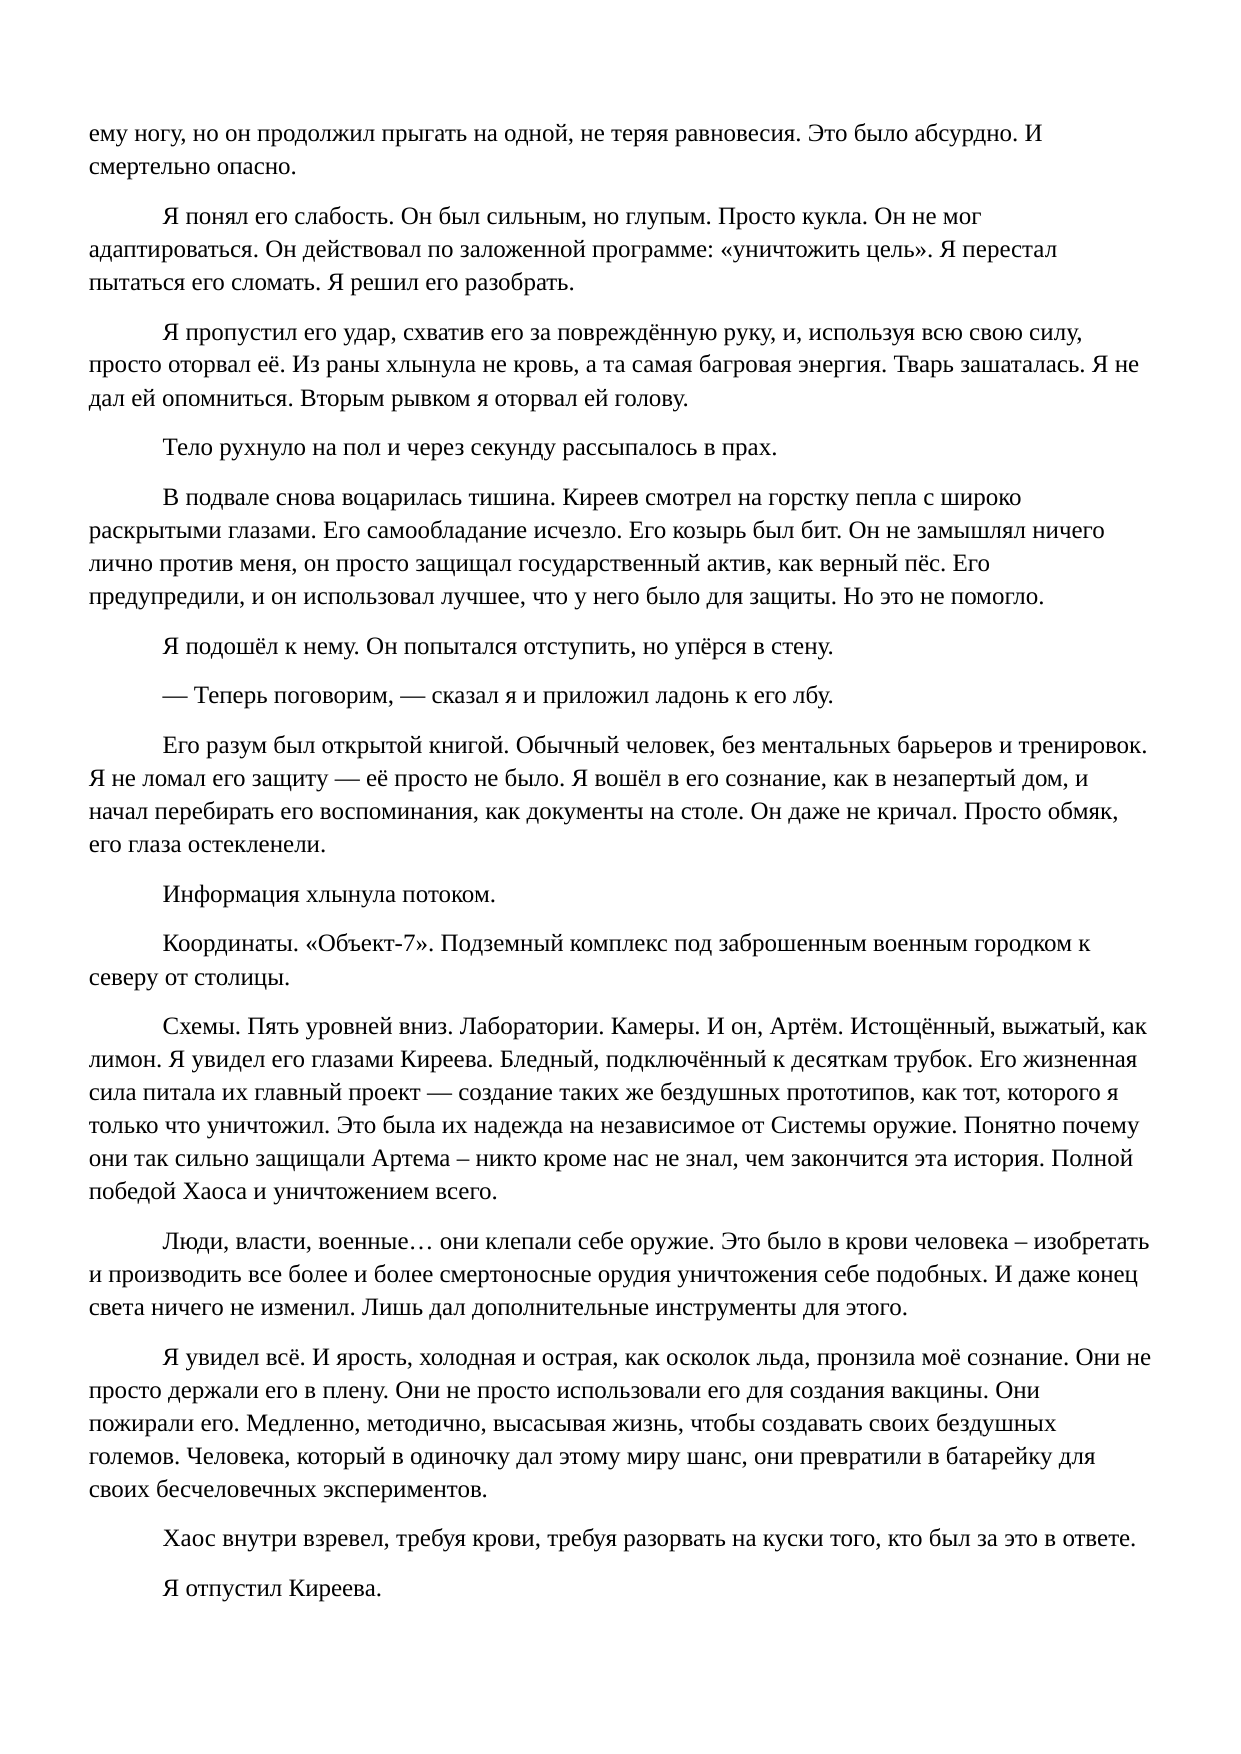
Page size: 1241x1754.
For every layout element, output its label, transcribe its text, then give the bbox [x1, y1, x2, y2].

text Тело рухнуло на пол и через секунду рассыпалось в прах. [88, 432, 1152, 461]
text Схемы. Пять уровней вниз. Лаборатории. Камеры. И он, Артём. Истощённый, выжатый, как лимон. Я увидел его глазами Киреева. Бледный, подключённый к десяткам трубок. Его жизненная сила питала их главный проект — создание таких же бездушных прототипов, как тот, которого я только что уничтожил. Это была их надежда на независимое от Системы оружие. Понятно почему они так сильно защищали Артема – никто кроме нас не знал, чем закончится эта история. Полной победой Хаоса и уничтожением всего. [88, 1011, 1152, 1205]
text Я подошёл к нему. Он попытался отступить, но упёрся в стену. [88, 631, 1152, 659]
text Люди, власти, военные… они клепали себе оружие. Это было в крови человека – изобретать и производить все более и более смертоносные орудия уничтожения себе подобных. И даже конец света ничего не изменил. Лишь дал дополнительные инструменты для этого. [88, 1226, 1152, 1321]
text Я пропустил его удар, схватив его за повреждённую руку, и, используя всю свою силу, просто оторвал её. Из раны хлынула не кровь, а та самая багровая энергия. Тварь зашаталась. Я не дал ей опомниться. Вторым рывком я оторвал ей голову. [88, 317, 1152, 411]
text Хаос внутри взревел, требуя крови, требуя разорвать на куски того, кто был за это в ответе. [88, 1523, 1152, 1552]
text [88, 118, 1152, 180]
text — Теперь поговорим, — сказал я и приложил ладонь к его лбу. [88, 680, 1152, 709]
text Я понял его слабость. Он был сильным, но глупым. Просто кукла. Он не мог адаптироваться. Он действовал по заложенной программе: «уничтожить цель». Я перестал пытаться его сломать. Я решил его разобрать. [88, 201, 1152, 296]
text Информация хлынула потоком. [88, 879, 1152, 908]
text Я отпустил Киреева. [88, 1573, 1152, 1602]
text В подвале снова воцарилась тишина. Киреев смотрел на горстку пепла с широко раскрытыми глазами. Его самообладание исчезло. Его козырь был бит. Он не замышлял ничего лично против меня, он просто защищал государственный актив, как верный пёс. Его предупредили, и он использовал лучшее, что у него было для защиты. Но это не помогло. [88, 482, 1152, 610]
text Я увидел всё. И ярость, холодная и острая, как осколок льда, пронзила моё сознание. Они не просто держали его в плену. Они не просто использовали его для создания вакцины. Они пожирали его. Медленно, методично, высасывая жизнь, чтобы создавать своих бездушных големов. Человека, который в одиночку дал этому миру шанс, они превратили в батарейку для своих бесчеловечных экспериментов. [88, 1342, 1152, 1503]
text Его разум был открытой книгой. Обычный человек, без ментальных барьеров и тренировок. Я не ломал его защиту — её просто не было. Я вошёл в его сознание, как в незапертый дом, и начал перебирать его воспоминания, как документы на столе. Он даже не кричал. Просто обмяк, его глаза остекленели. [88, 730, 1152, 858]
text Координаты. «Объект-7». Подземный комплекс под заброшенным военным городком к северу от столицы. [88, 928, 1152, 990]
